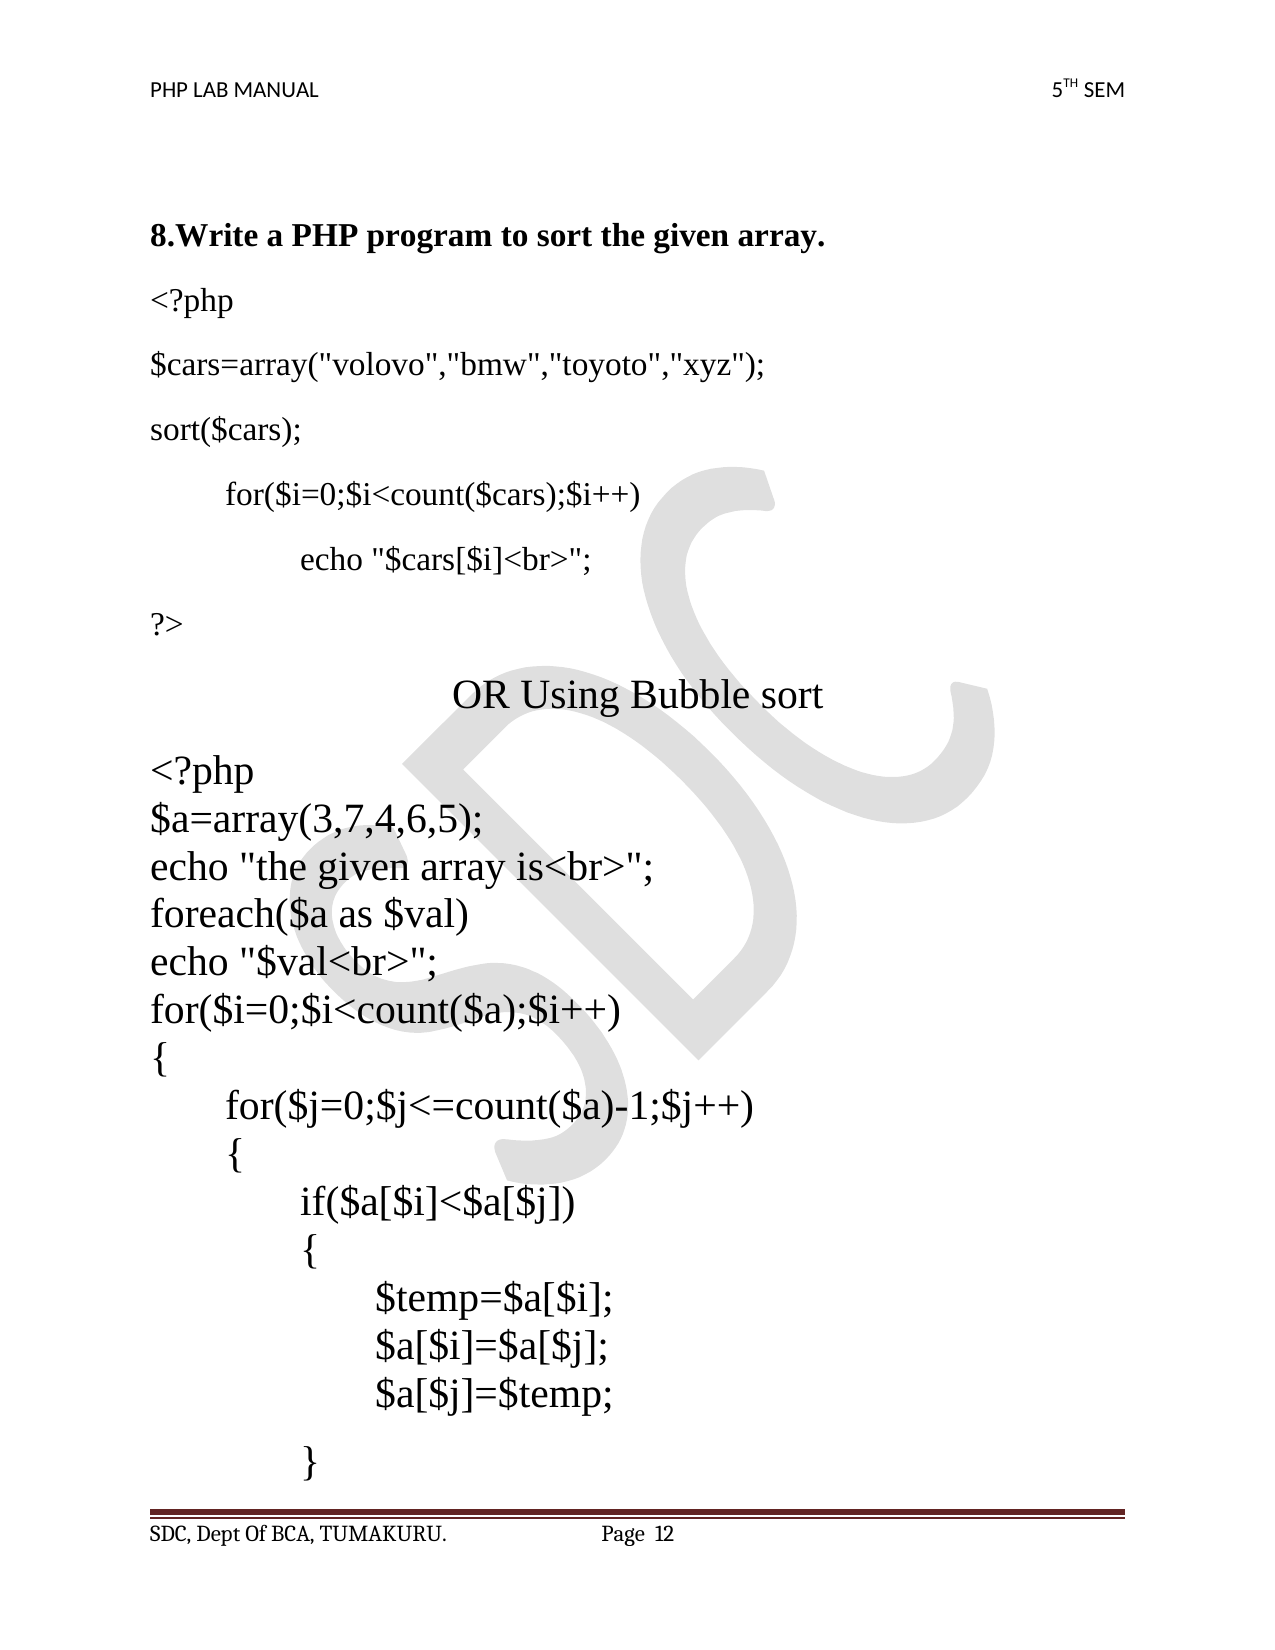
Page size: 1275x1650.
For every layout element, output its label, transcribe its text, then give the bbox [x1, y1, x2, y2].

text $cars=array("volovo","bmw","toyoto","xyz"); [150, 345, 1125, 383]
text $a[$i]=$a[$j]; [150, 1320, 1125, 1368]
text ?> [150, 604, 1125, 643]
text foreach($a as $val) [150, 889, 1125, 937]
text { [150, 1128, 1125, 1176]
text $a[$j]=$temp; [150, 1368, 1125, 1416]
text echo "the given array is<br>"; [150, 841, 1125, 889]
text <?php [150, 280, 1125, 318]
text for($j=0;$j<=count($a)-1;$j++) [150, 1081, 1125, 1128]
text } [150, 1437, 1125, 1485]
text if($a[$i]<$a[$j]) [150, 1176, 1125, 1224]
text $a=array(3,7,4,6,5); [150, 793, 1125, 841]
text for($i=0;$i<count($cars);$i++) [150, 474, 1125, 513]
text $temp=$a[$i]; [150, 1272, 1125, 1320]
text echo "$val<br>"; [150, 937, 1125, 985]
text for($i=0;$i<count($a);$i++) [150, 985, 1125, 1033]
text 8.Write a PHP program to sort the given array. [150, 215, 1125, 253]
text <?php [150, 745, 1125, 793]
text { [150, 1224, 1125, 1272]
text sort($cars); [150, 409, 1125, 448]
text OR Using Bubble sort [150, 669, 1125, 717]
text { [150, 1033, 1125, 1081]
text echo "$cars[$i]<br>"; [225, 539, 1125, 578]
